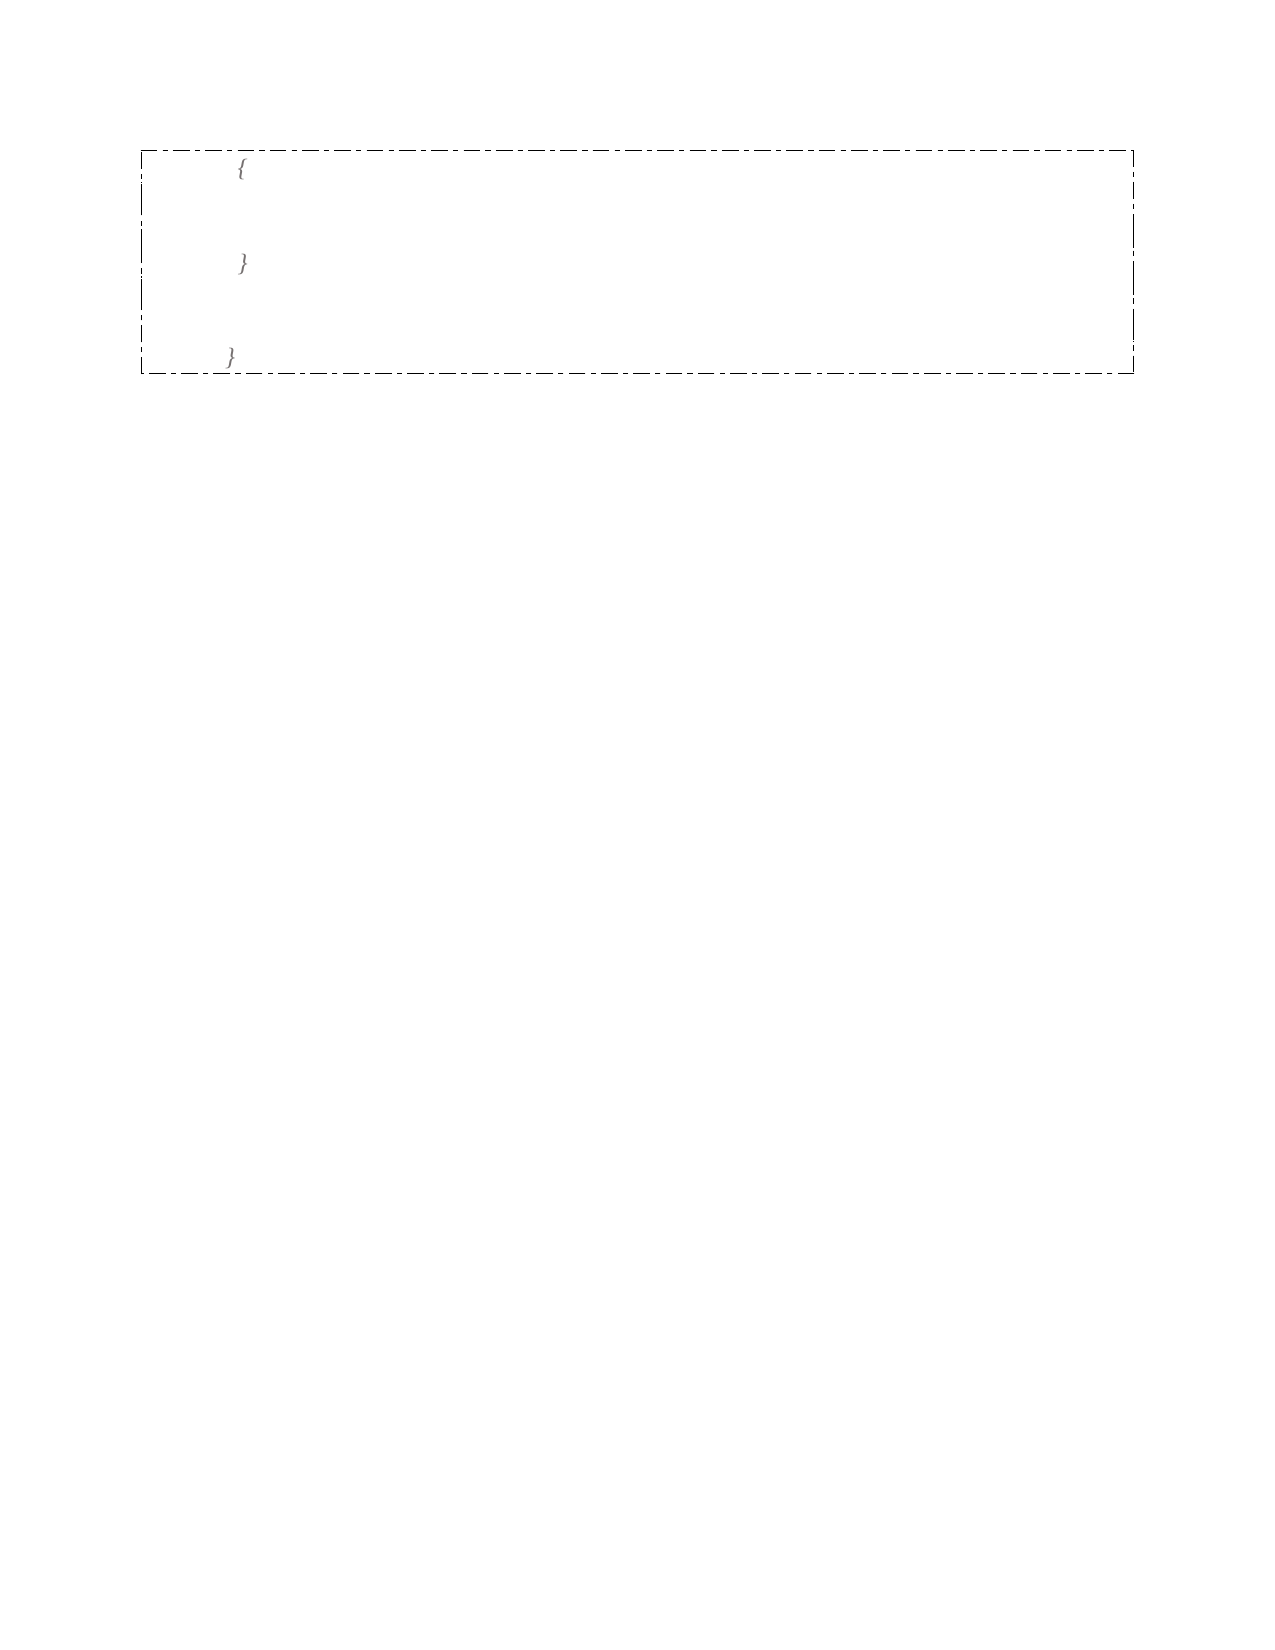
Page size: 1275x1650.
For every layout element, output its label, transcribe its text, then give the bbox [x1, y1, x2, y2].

text } [141, 339, 1134, 374]
text } [141, 244, 1134, 276]
text { [141, 150, 1134, 182]
